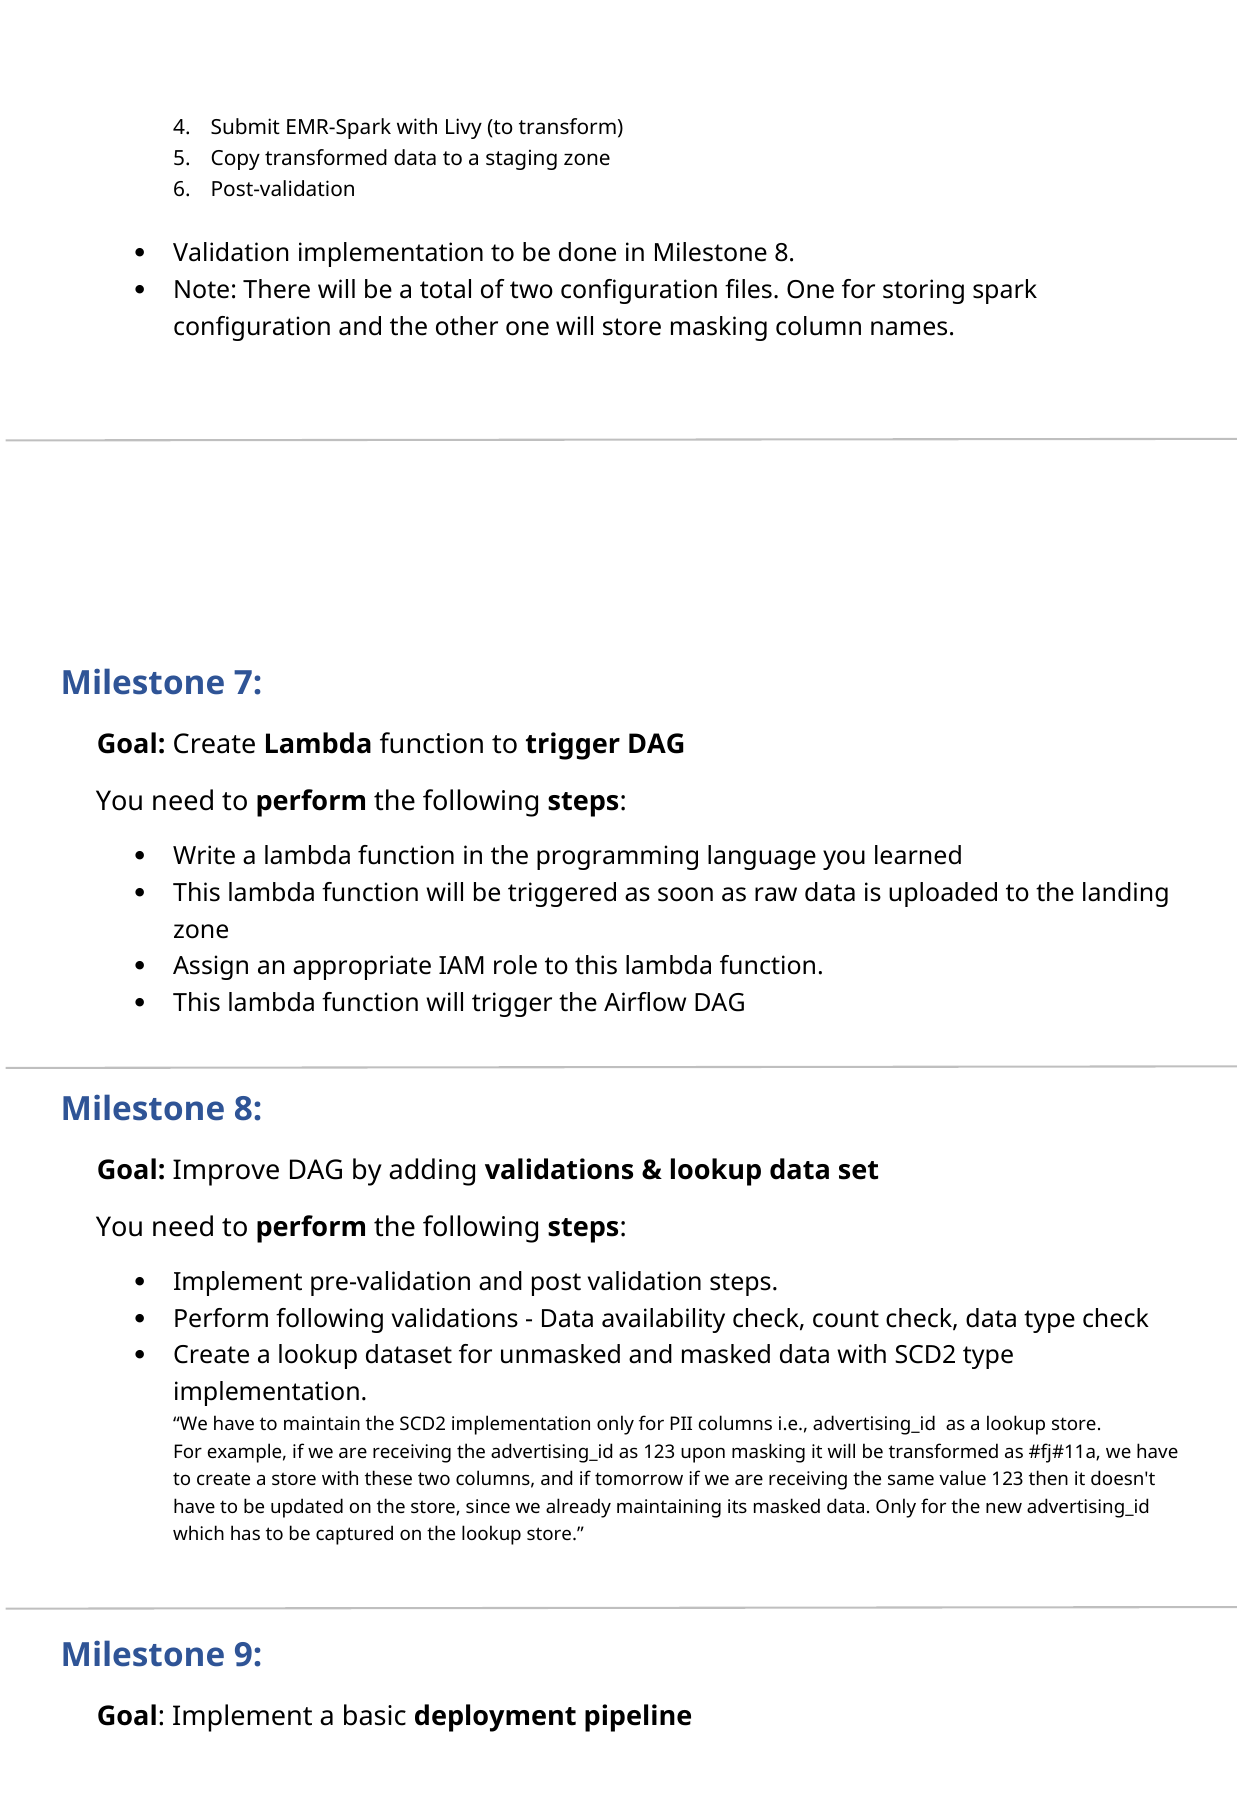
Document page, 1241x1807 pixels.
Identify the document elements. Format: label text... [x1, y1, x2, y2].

text Milestone 9: [60, 1631, 1182, 1676]
list Assign an appropriate IAM role to this lambda function. [135, 948, 1182, 982]
list Validation implementation to be done in Milestone 8. [135, 235, 1182, 269]
text Milestone 8: [60, 1085, 1182, 1131]
text Goal: Improve DAG by adding validations & lookup data set [60, 1151, 1182, 1188]
list This lambda function will trigger the Airflow DAG [135, 985, 1182, 1019]
list Copy transformed data to a staging zone [173, 143, 1182, 172]
list For example, if we are receiving the advertising_id as 123 upon masking it will be transformed as #fj#11a, we have to create a store with these two columns, and if tomorrow if we are receiving the same value 123 then it doesn't have to be updated on the store, since we already maintaining its masked data. Only for the new advertising_id which has to be captured on the lookup store.” [173, 1438, 1182, 1546]
text You need to perform the following steps: [60, 1207, 1182, 1244]
list Perform following validations - Data availability check, count check, data type check [135, 1300, 1182, 1334]
text Goal: Implement a basic deployment pipeline [60, 1696, 1182, 1733]
list Create a lookup dataset for unmasked and masked data with SCD2 type implementation. [135, 1337, 1182, 1408]
list Submit EMR-Spark with Livy (to transform) [173, 112, 1182, 141]
list Post-validation [173, 174, 1182, 202]
list “We have to maintain the SCD2 implementation only for PII columns i.e., advertising_id as a lookup store. [173, 1411, 1182, 1436]
list Write a lambda function in the programming language you learned [135, 838, 1182, 872]
text Milestone 7: [60, 659, 1182, 704]
text Goal: Create Lambda function to trigger DAG [60, 725, 1182, 762]
text You need to perform the following steps: [60, 781, 1182, 818]
list This lambda function will be triggered as soon as raw data is uploaded to the landing zone [135, 874, 1182, 945]
list Note: There will be a total of two configuration files. One for storing spark configuration and the other one will store masking column names. [135, 272, 1182, 343]
list Implement pre-validation and post validation steps. [135, 1264, 1182, 1298]
